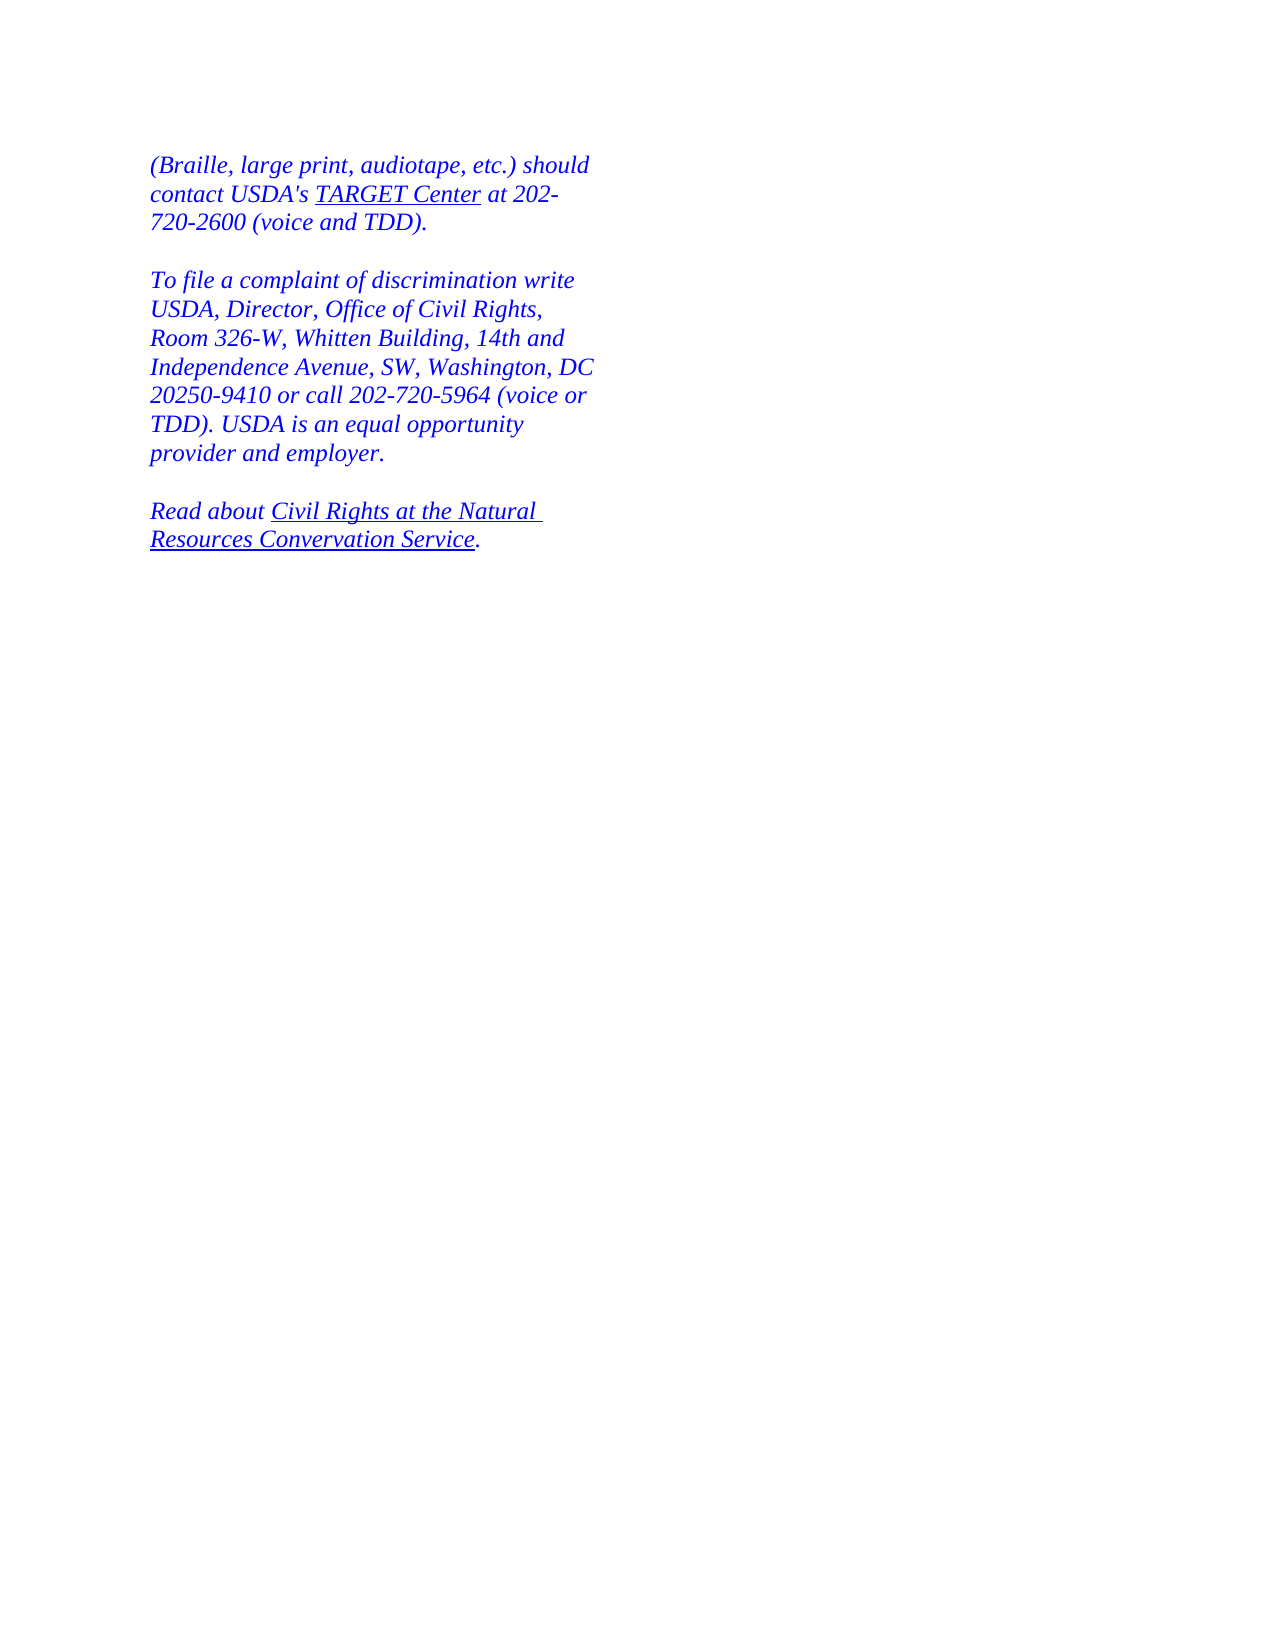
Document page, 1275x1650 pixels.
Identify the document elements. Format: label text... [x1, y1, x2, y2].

text To file a complaint of discrimination write USDA, Director, Office of Civil Rights, Room 326-W, Whitten Building, 14th and Independence Avenue, SW, Washington, DC 20250-9410 or call 202-720-5964 (voice or TDD). USDA is an equal opportunity provider and employer. [150, 265, 600, 467]
text Read about Civil Rights at the Natural Resources Convervation Service. [150, 496, 600, 553]
